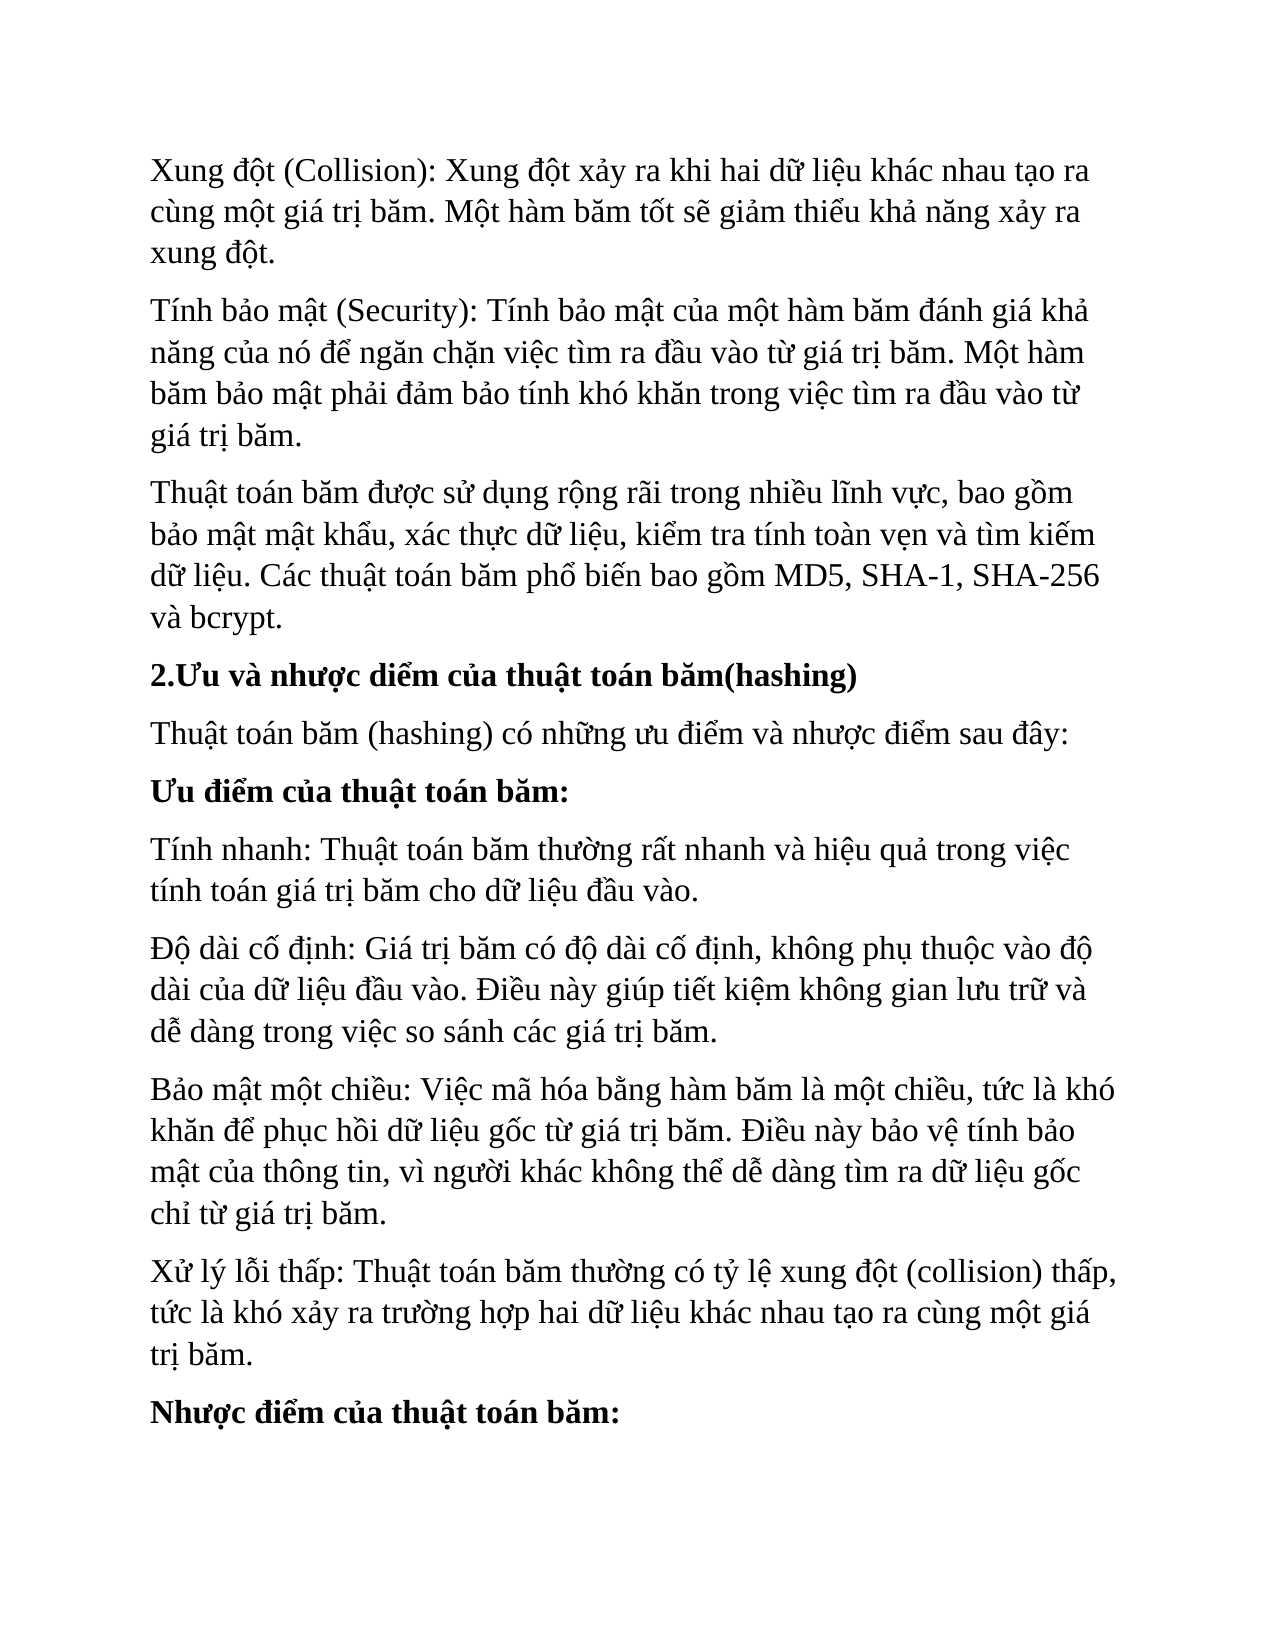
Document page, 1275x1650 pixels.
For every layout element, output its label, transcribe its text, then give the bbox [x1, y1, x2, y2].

text 2.Ưu và nhược diểm của thuật toán băm(hashing) [150, 655, 1125, 693]
text Ưu điểm của thuật toán băm: [150, 771, 1125, 809]
text Độ dài cố định: Giá trị băm có độ dài cố định, không phụ thuộc vào độ dài của dữ liệu đầu vào. Điều này giúp tiết kiệm không gian lưu trữ và dễ dàng trong việc so sánh các giá trị băm. [150, 928, 1125, 1049]
text Xử lý lỗi thấp: Thuật toán băm thường có tỷ lệ xung đột (collision) thấp, tức là khó xảy ra trường hợp hai dữ liệu khác nhau tạo ra cùng một giá trị băm. [150, 1251, 1125, 1372]
text Thuật toán băm (hashing) có những ưu điểm và nhược điểm sau đây: [150, 713, 1125, 751]
text Bảo mật một chiều: Việc mã hóa bằng hàm băm là một chiều, tức là khó khăn để phục hồi dữ liệu gốc từ giá trị băm. Điều này bảo vệ tính bảo mật của thông tin, vì người khác không thể dễ dàng tìm ra dữ liệu gốc chỉ từ giá trị băm. [150, 1069, 1125, 1231]
text Nhược điểm của thuật toán băm: [150, 1392, 1125, 1430]
text Xung đột (Collision): Xung đột xảy ra khi hai dữ liệu khác nhau tạo ra cùng một giá trị băm. Một hàm băm tốt sẽ giảm thiểu khả năng xảy ra xung đột. [150, 150, 1125, 271]
text Thuật toán băm được sử dụng rộng rãi trong nhiều lĩnh vực, bao gồm bảo mật mật khẩu, xác thực dữ liệu, kiểm tra tính toàn vẹn và tìm kiếm dữ liệu. Các thuật toán băm phổ biến bao gồm MD5, SHA-1, SHA-256 và bcrypt. [150, 473, 1125, 635]
text Tính bảo mật (Security): Tính bảo mật của một hàm băm đánh giá khả năng của nó để ngăn chặn việc tìm ra đầu vào từ giá trị băm. Một hàm băm bảo mật phải đảm bảo tính khó khăn trong việc tìm ra đầu vào từ giá trị băm. [150, 291, 1125, 453]
text Tính nhanh: Thuật toán băm thường rất nhanh và hiệu quả trong việc tính toán giá trị băm cho dữ liệu đầu vào. [150, 829, 1125, 909]
